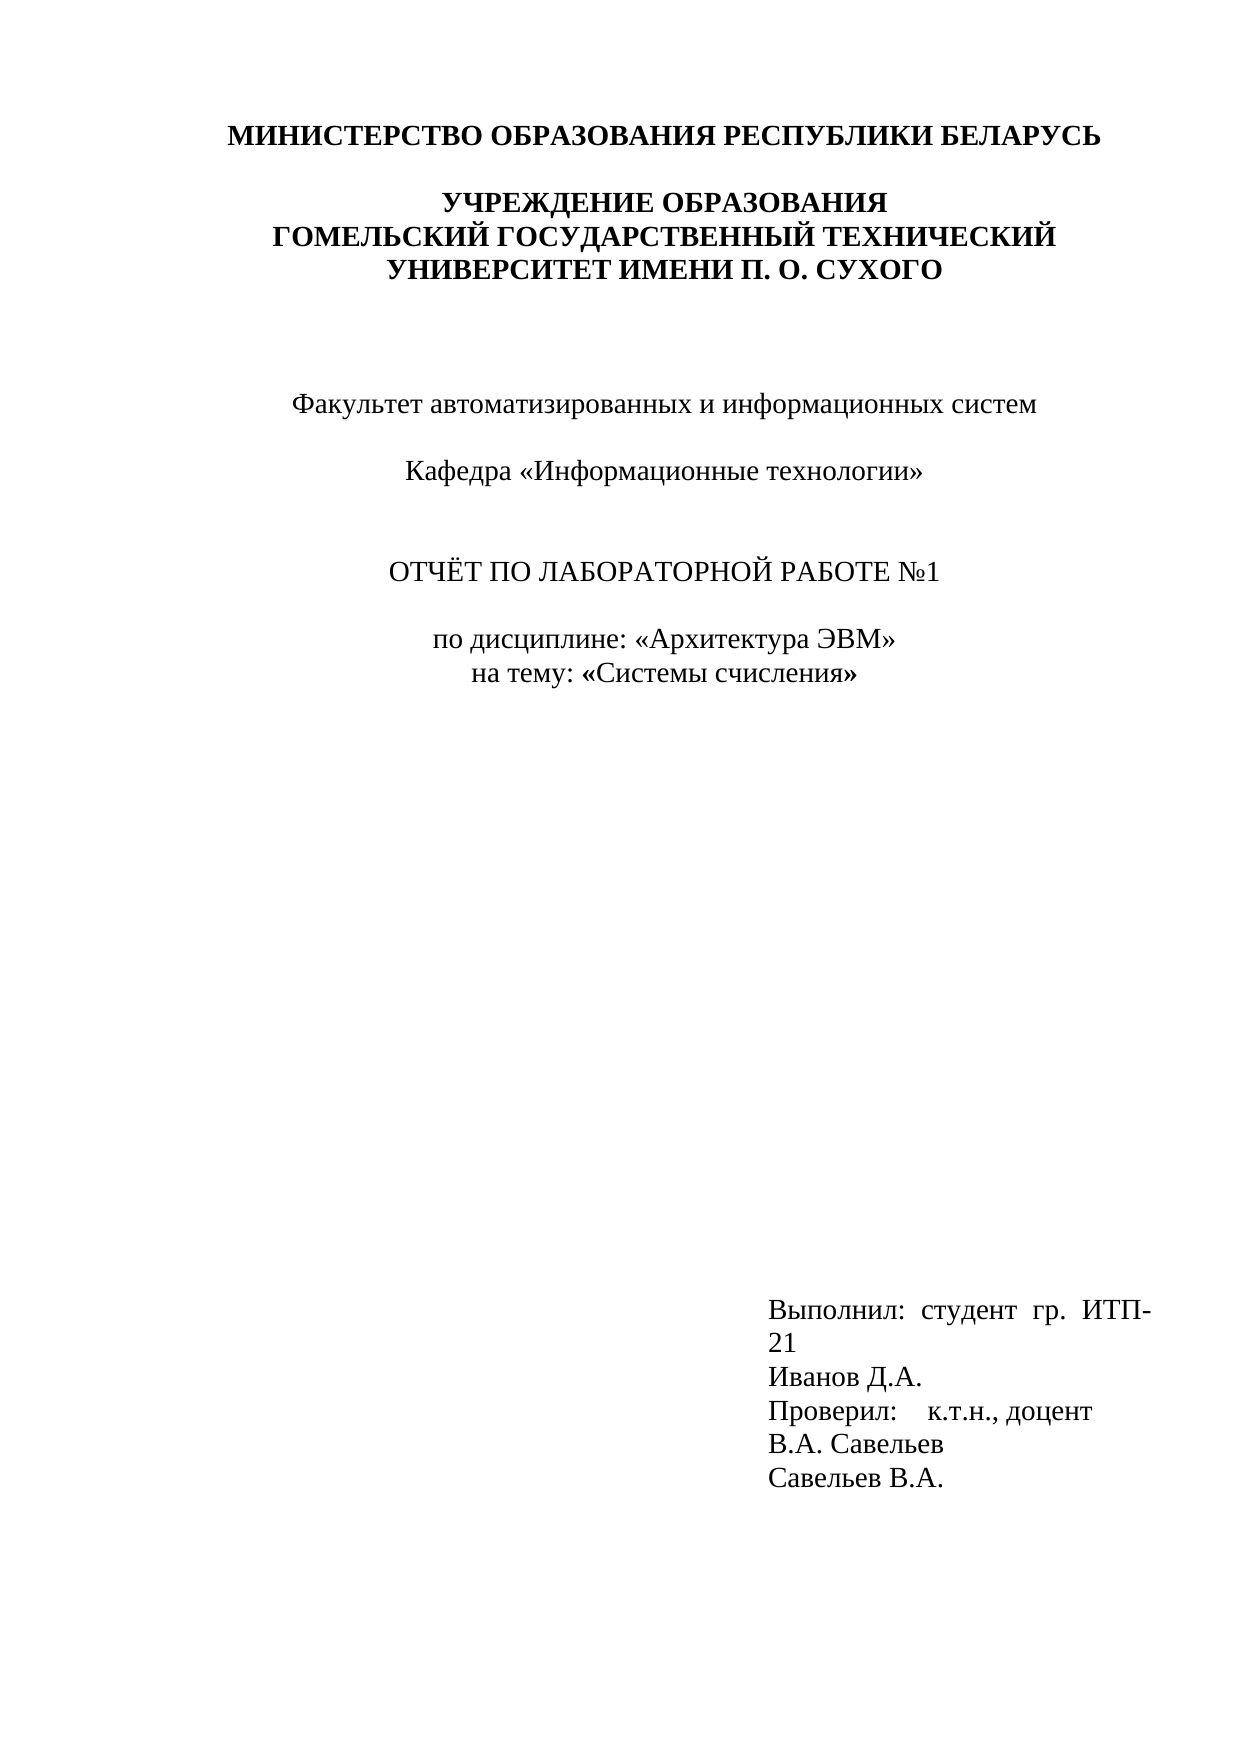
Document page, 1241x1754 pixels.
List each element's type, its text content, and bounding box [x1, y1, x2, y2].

text Кафедра «Информационные технологии» [177, 453, 1152, 487]
text Проверил: к.т.н., доцент [768, 1393, 1152, 1426]
text ОТЧЁТ ПО ЛАБОРАТОРНОЙ РАБОТЕ №1 [177, 554, 1152, 588]
text Савельев В.А. [768, 1460, 1152, 1493]
text по дисциплине: «Архитектура ЭВМ» [177, 621, 1152, 655]
text Факультет автоматизированных и информационных систем [177, 386, 1152, 420]
text Иванов Д.А. [768, 1359, 1152, 1393]
text ГОМЕЛЬСКИЙ ГОСУДАРСТВЕННЫЙ ТЕХНИЧЕСКИЙ [177, 219, 1152, 252]
text на тему: «Системы счисления» [177, 655, 1152, 688]
text УНИВЕРСИТЕТ ИМЕНИ П. О. СУХОГО [177, 252, 1152, 286]
text Выполнил: студент гр. ИТП-21 [768, 1292, 1152, 1359]
text В.А. Савельев [768, 1426, 1152, 1460]
text УЧРЕЖДЕНИЕ ОБРАЗОВАНИЯ [177, 185, 1152, 219]
text МИНИСТЕРСТВО ОБРАЗОВАНИЯ РЕСПУБЛИКИ БЕЛАРУСЬ [177, 118, 1152, 152]
